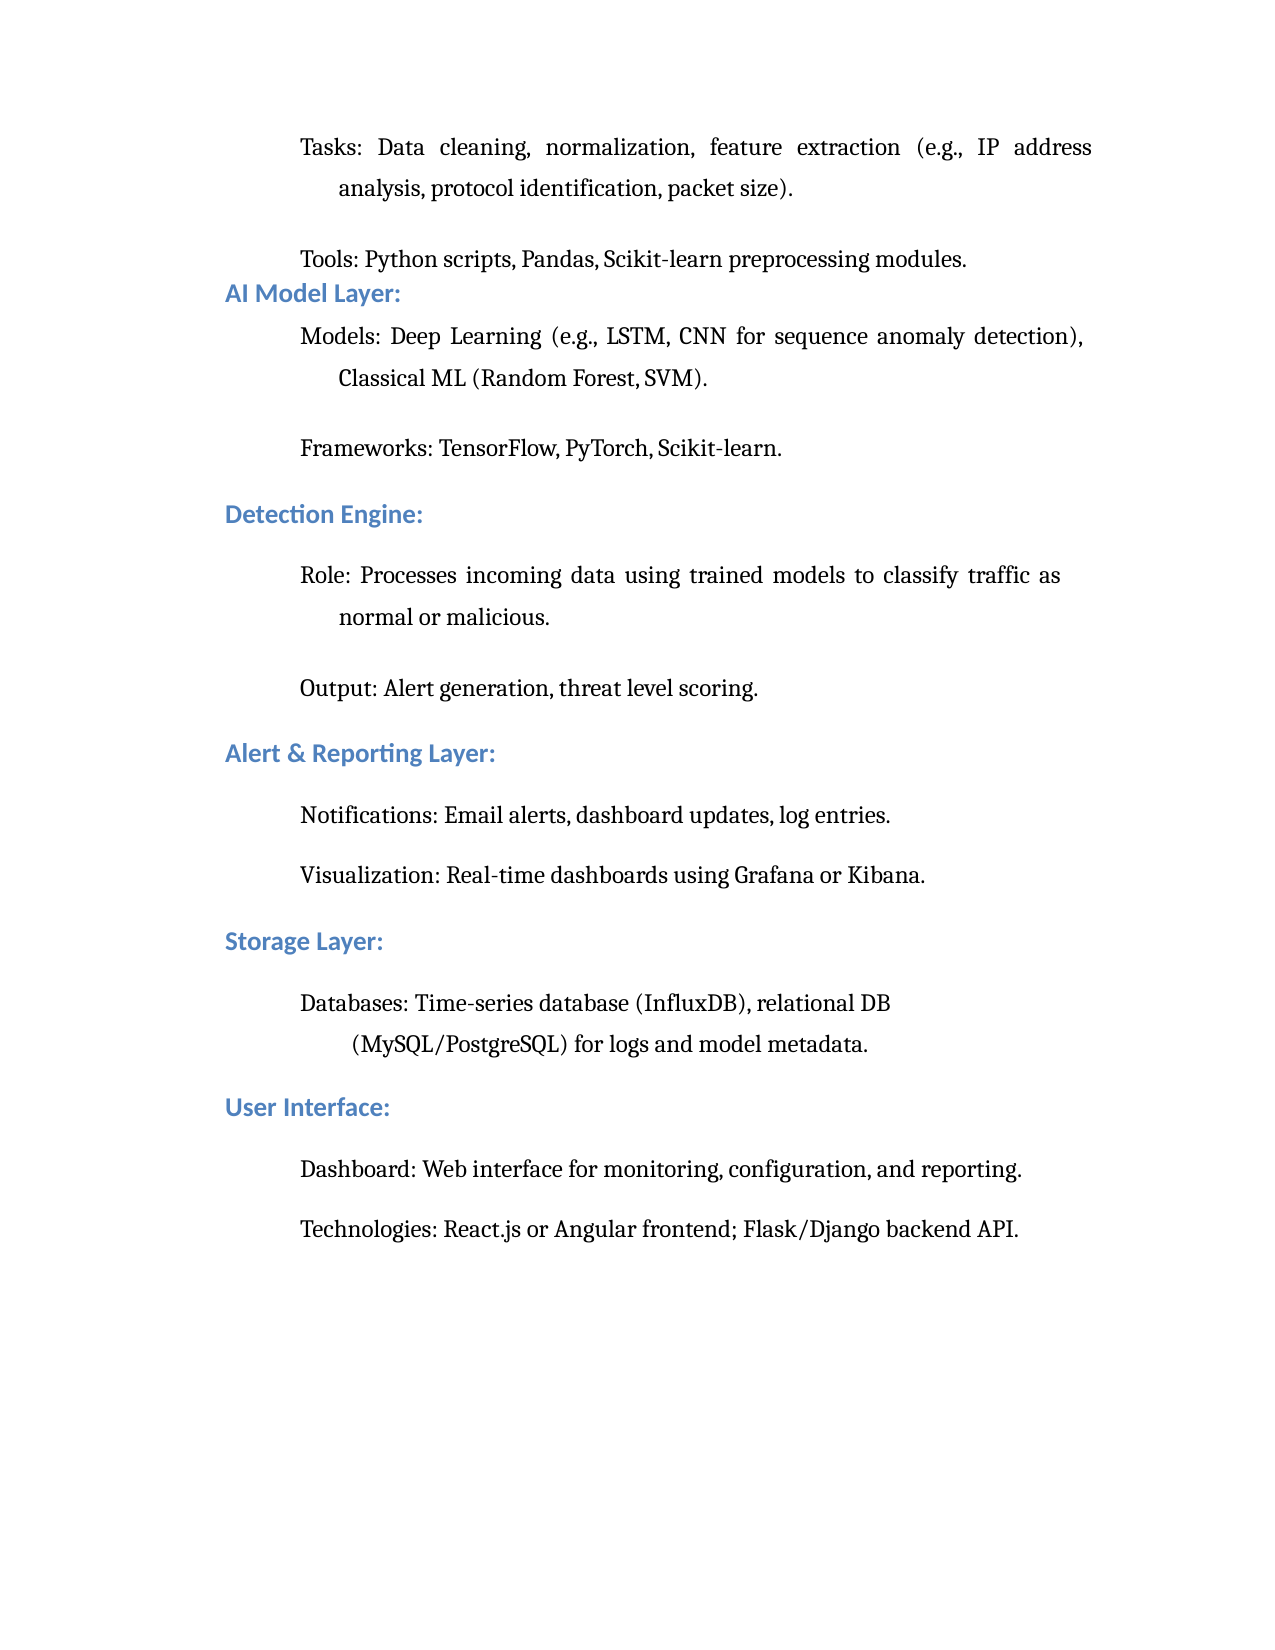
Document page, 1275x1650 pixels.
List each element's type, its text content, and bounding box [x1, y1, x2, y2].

text Notifications: Email alerts, dashboard updates, log entries. [300, 801, 1093, 830]
text Dashboard: Web interface for monitoring, configuration, and reporting. [300, 1155, 1093, 1183]
text User Interface: [225, 1090, 1122, 1123]
text Technologies: React.js or Angular frontend; Flask/Django backend API. [300, 1215, 1093, 1244]
text Visualization: Real-time dashboards using Grafana or Kibana. [300, 861, 1093, 890]
text Models: Deep Learning (e.g., LSTM, CNN for sequence anomaly detection), Classical ML (Random Forest, SVM). [300, 322, 1085, 392]
text Frameworks: TensorFlow, PyTorch, Scikit-learn. [300, 434, 1093, 463]
text Tasks: Data cleaning, normalization, feature extraction (e.g., IP address analysis, protocol identification, packet size). [300, 133, 1093, 203]
text Alert & Reporting Layer: [225, 736, 1122, 769]
text Role: Processes incoming data using trained models to classify traffic as normal or malicious. [300, 561, 1062, 632]
text (MySQL/PostgreSQL) for logs and model metadata. [153, 1030, 1066, 1059]
text AI Model Layer: [225, 277, 1122, 309]
text Detection Engine: [225, 497, 1122, 530]
text Storage Layer: [225, 924, 1122, 957]
text Tools: Python scripts, Pandas, Scikit-learn preprocessing modules. [300, 245, 1093, 274]
text Output: Alert generation, threat level scoring. [300, 674, 1093, 702]
text Databases: Time-series database (InfluxDB), relational DB [300, 989, 1093, 1017]
